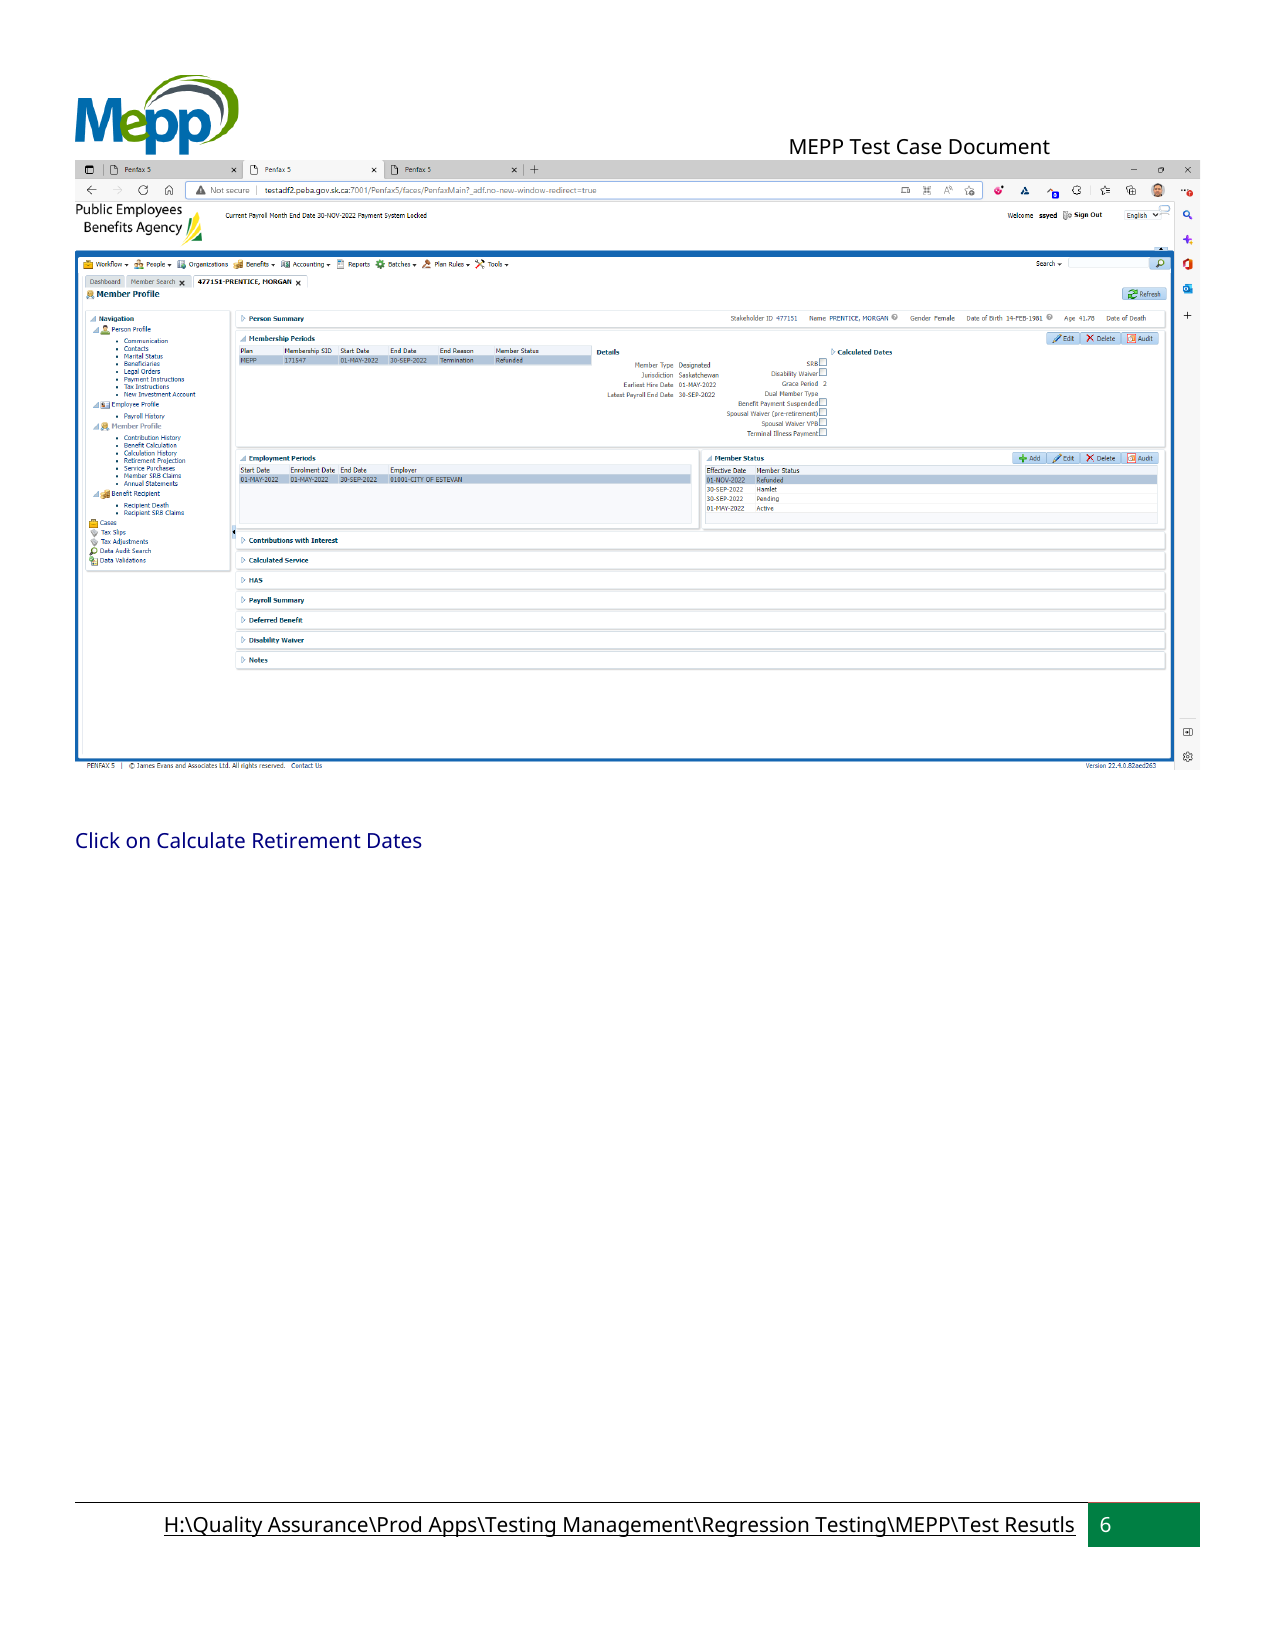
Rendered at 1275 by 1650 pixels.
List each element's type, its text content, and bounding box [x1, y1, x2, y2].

text Click on Calculate Retirement Dates [75, 827, 1200, 855]
picture [75, 160, 1200, 770]
picture [75, 75, 239, 155]
